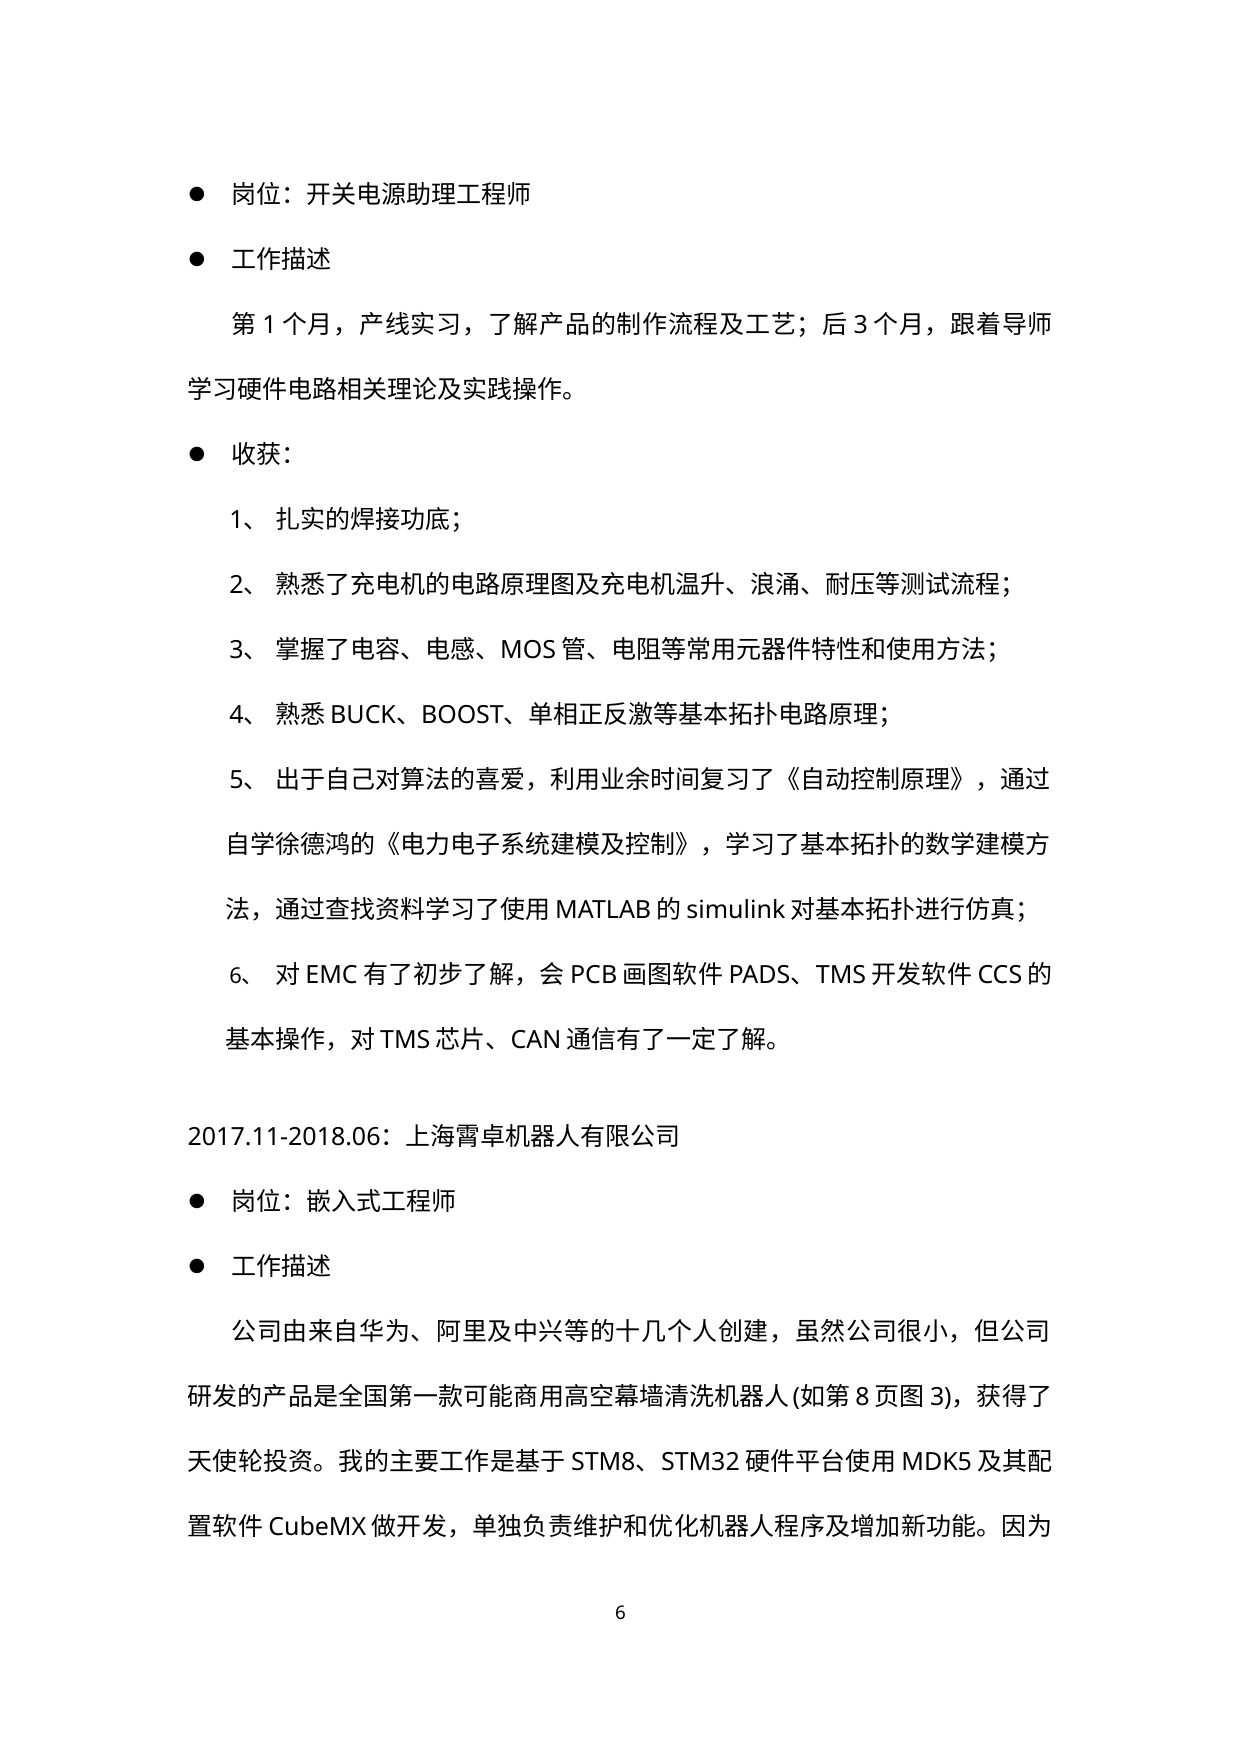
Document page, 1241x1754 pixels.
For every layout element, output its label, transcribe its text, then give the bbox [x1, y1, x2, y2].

list 熟悉了充电机的电路原理图及充电机温升、浪涌、耐压等测试流程； [225, 550, 1053, 615]
text 2017.11-2018.06：上海霄卓机器人有限公司 [187, 1102, 1053, 1167]
list 工作描述 [187, 1232, 1053, 1297]
list 岗位：嵌入式工程师 [187, 1167, 1053, 1232]
list 掌握了电容、电感、MOS管、电阻等常用元器件特性和使用方法； [225, 615, 1053, 680]
list 岗位：开关电源助理工程师 [187, 160, 1053, 225]
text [187, 1297, 1053, 1557]
list 扎实的焊接功底； [225, 485, 1053, 550]
list 工作描述 [187, 225, 1053, 290]
list 收获： [187, 420, 1053, 485]
list 出于自己对算法的喜爱，利用业余时间复习了《自动控制原理》，通过自学徐德鸿的《电力电子系统建模及控制》，学习了基本拓扑的数学建模方法，通过查找资料学习了使用MATLAB的simulink对基本拓扑进行仿真； [225, 745, 1053, 940]
text 第1个月，产线实习，了解产品的制作流程及工艺；后3个月，跟着导师学习硬件电路相关理论及实践操作。 [187, 290, 1053, 420]
list 对EMC有了初步了解，会PCB画图软件PADS、TMS开发软件CCS的基本操作，对TMS芯片、CAN通信有了一定了解。 [225, 940, 1053, 1070]
list 熟悉BUCK、BOOST、单相正反激等基本拓扑电路原理； [225, 680, 1053, 745]
